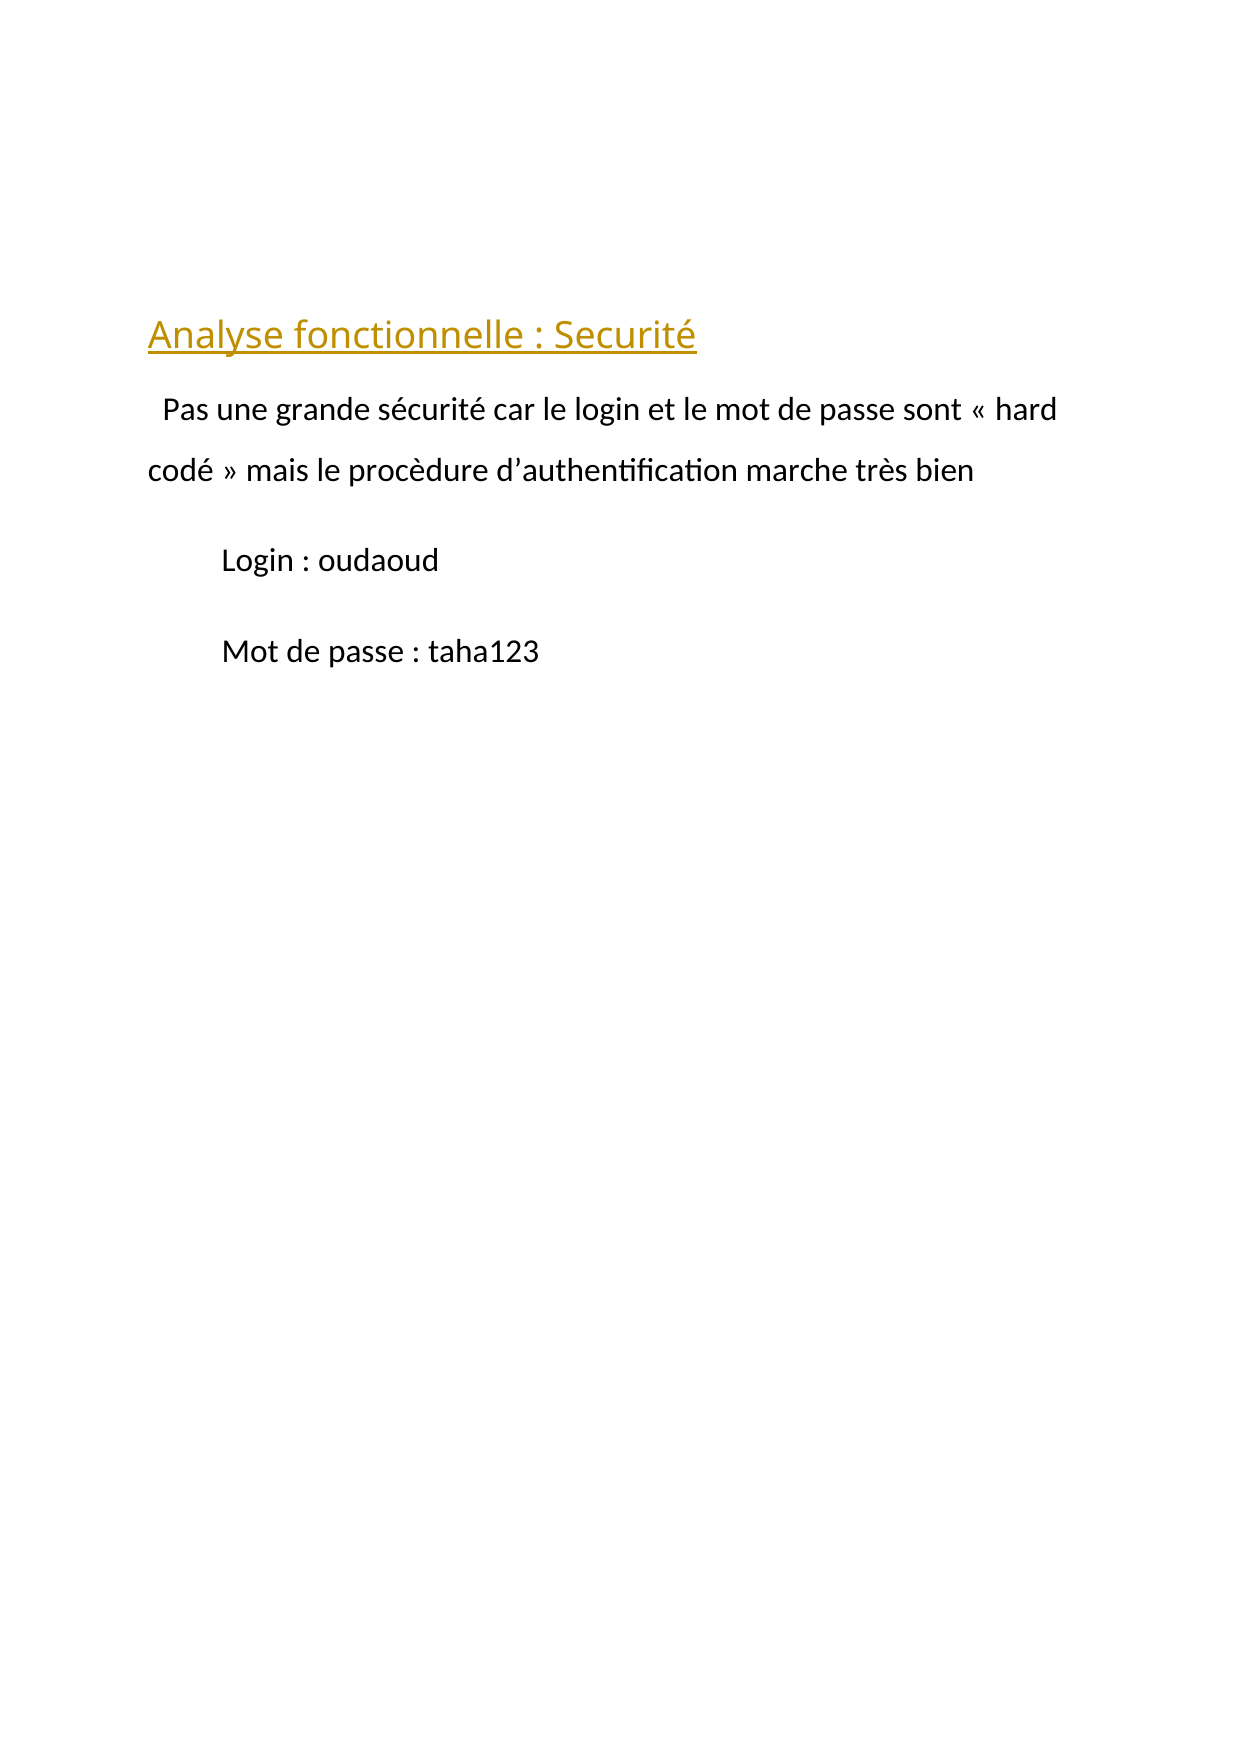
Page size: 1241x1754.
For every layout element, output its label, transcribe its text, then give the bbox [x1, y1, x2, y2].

text Pas une grande sécurité car le login et le mot de passe sont « hard codé » mais le procèdure d’authentification marche très bien [148, 388, 1093, 490]
text Analyse fonctionnelle : Securité [148, 308, 1093, 359]
text Mot de passe : taha123 [148, 630, 1093, 670]
text Login : oudaoud [148, 539, 1093, 580]
